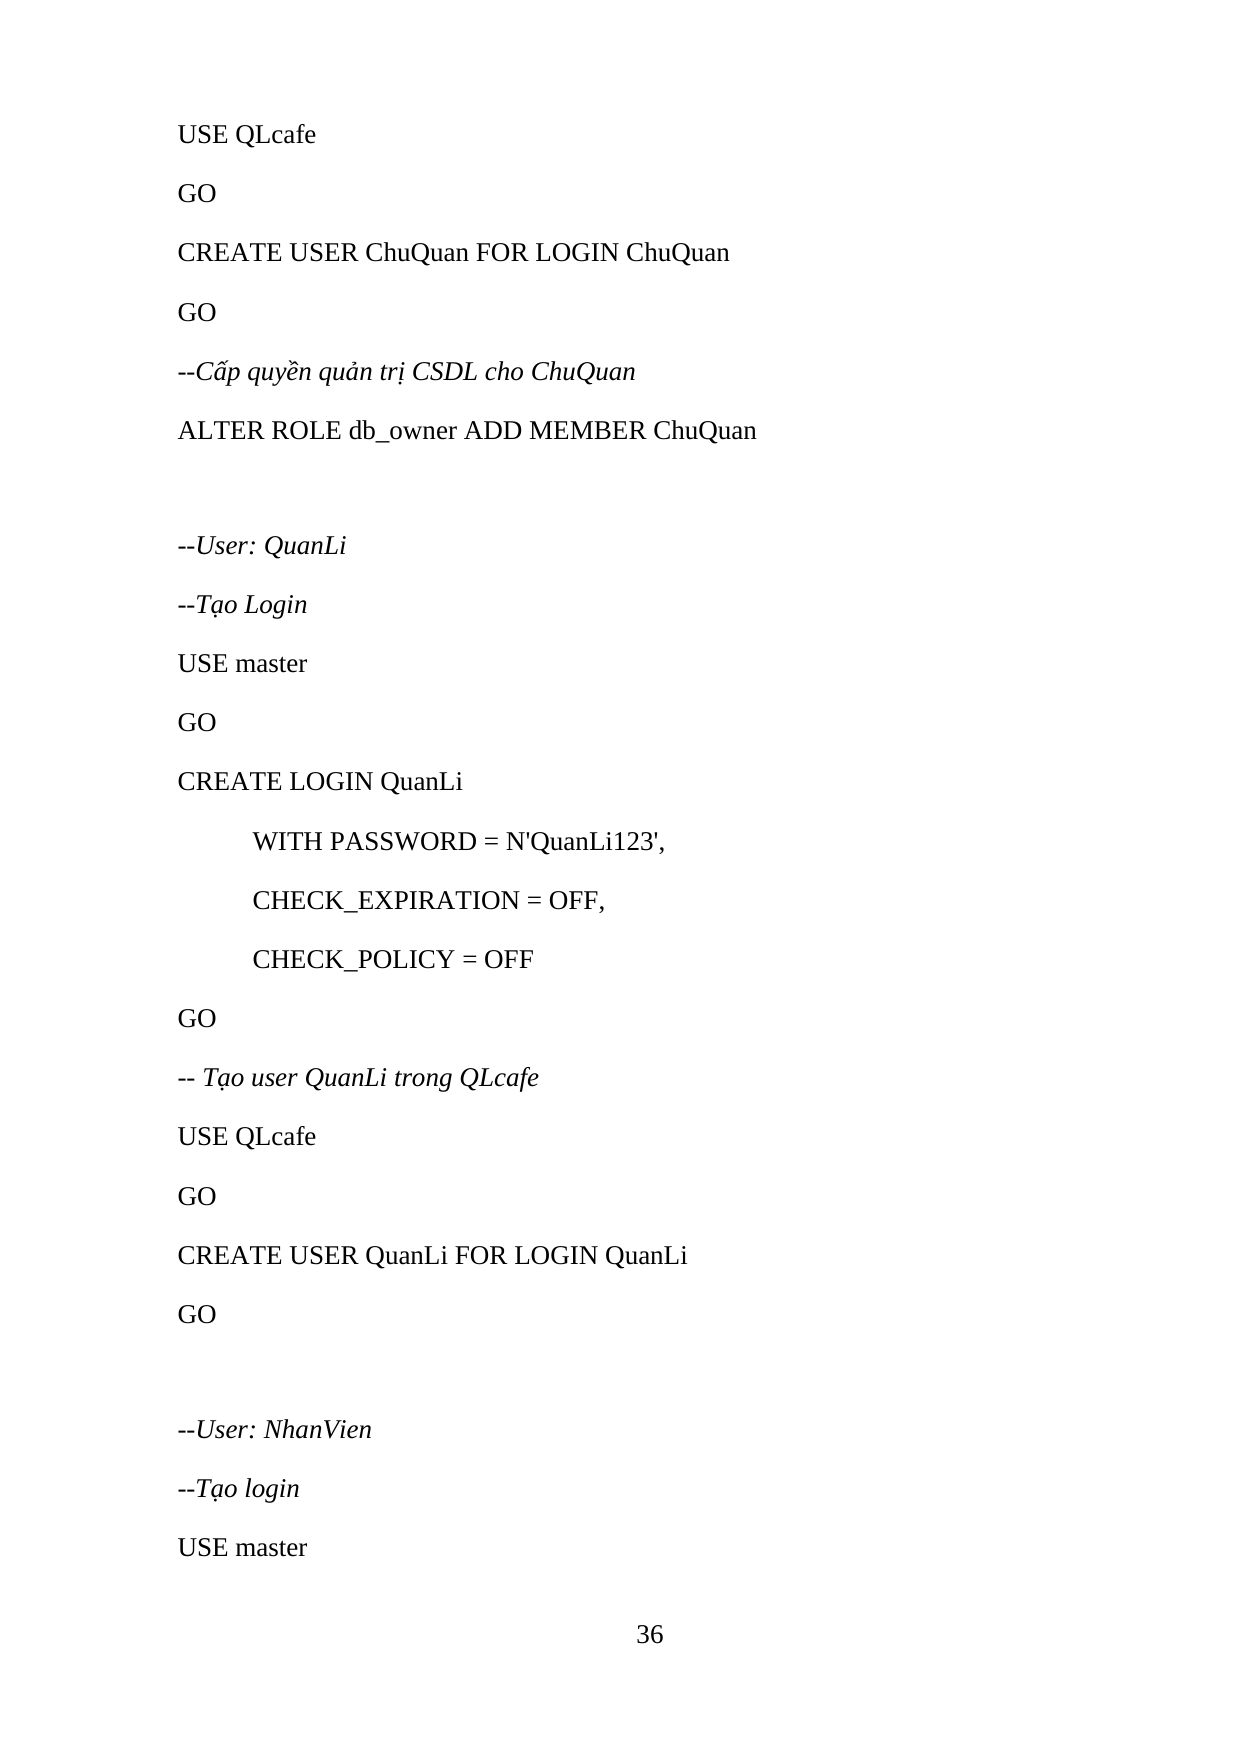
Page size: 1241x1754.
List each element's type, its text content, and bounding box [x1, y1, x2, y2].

text CHECK_POLICY = OFF [177, 943, 1122, 974]
text GO [177, 177, 1122, 208]
text GO [177, 1298, 1122, 1329]
text --User: NhanVien [177, 1413, 1122, 1444]
text --Tạo Login [177, 588, 1122, 619]
text GO [177, 1002, 1122, 1033]
text USE master [177, 647, 1122, 678]
text USE master [177, 1531, 1122, 1562]
text WITH PASSWORD = N'QuanLi123', [177, 824, 1122, 856]
text -- Tạo user QuanLi trong QLcafe [177, 1061, 1122, 1092]
text GO [177, 296, 1122, 327]
text --Tạo login [177, 1472, 1122, 1503]
text USE QLcafe [177, 1120, 1122, 1152]
text GO [177, 1179, 1122, 1211]
text CREATE USER QuanLi FOR LOGIN QuanLi [177, 1239, 1122, 1270]
text CREATE USER ChuQuan FOR LOGIN ChuQuan [177, 236, 1122, 268]
text --Cấp quyền quản trị CSDL cho ChuQuan [177, 355, 1122, 386]
text GO [177, 706, 1122, 737]
text USE QLcafe [177, 118, 1122, 149]
text --User: QuanLi [177, 529, 1122, 560]
text CHECK_EXPIRATION = OFF, [177, 884, 1122, 915]
text CREATE LOGIN QuanLi [177, 765, 1122, 797]
text ALTER ROLE db_owner ADD MEMBER ChuQuan [177, 414, 1122, 445]
